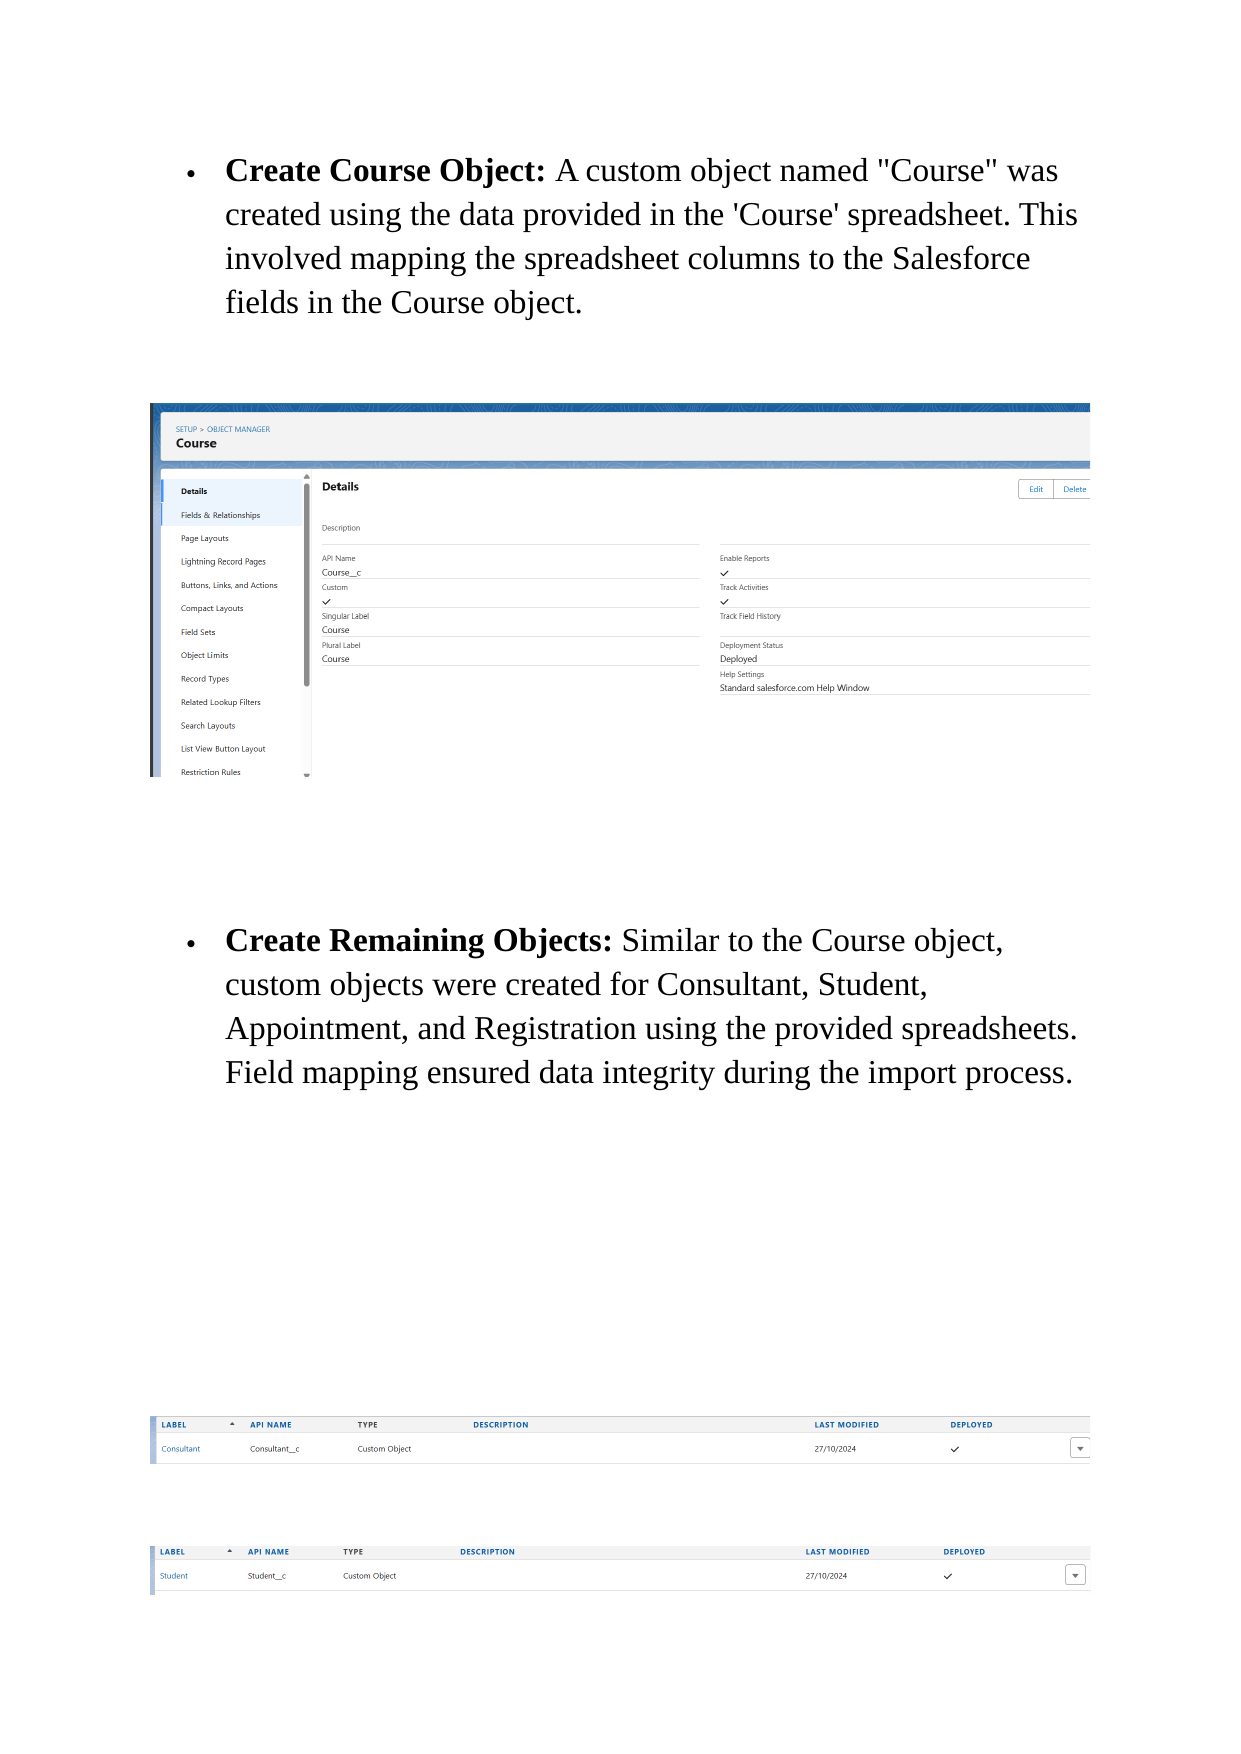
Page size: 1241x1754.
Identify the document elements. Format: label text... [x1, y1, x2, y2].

list Create Remaining Objects: Similar to the Course object, custom objects were created for Consultant, Student, Appointment, and Registration using the provided spreadsheets. Field mapping ensured data integrity during the import process. [187, 920, 1090, 1091]
list Create Course Object: A custom object named "Course" was created using the data provided in the 'Course' spreadsheet. This involved mapping the spreadsheet columns to the Salesforce fields in the Course object. [187, 150, 1090, 321]
picture [150, 1546, 1091, 1595]
picture [150, 403, 1091, 777]
picture [150, 1416, 1091, 1464]
